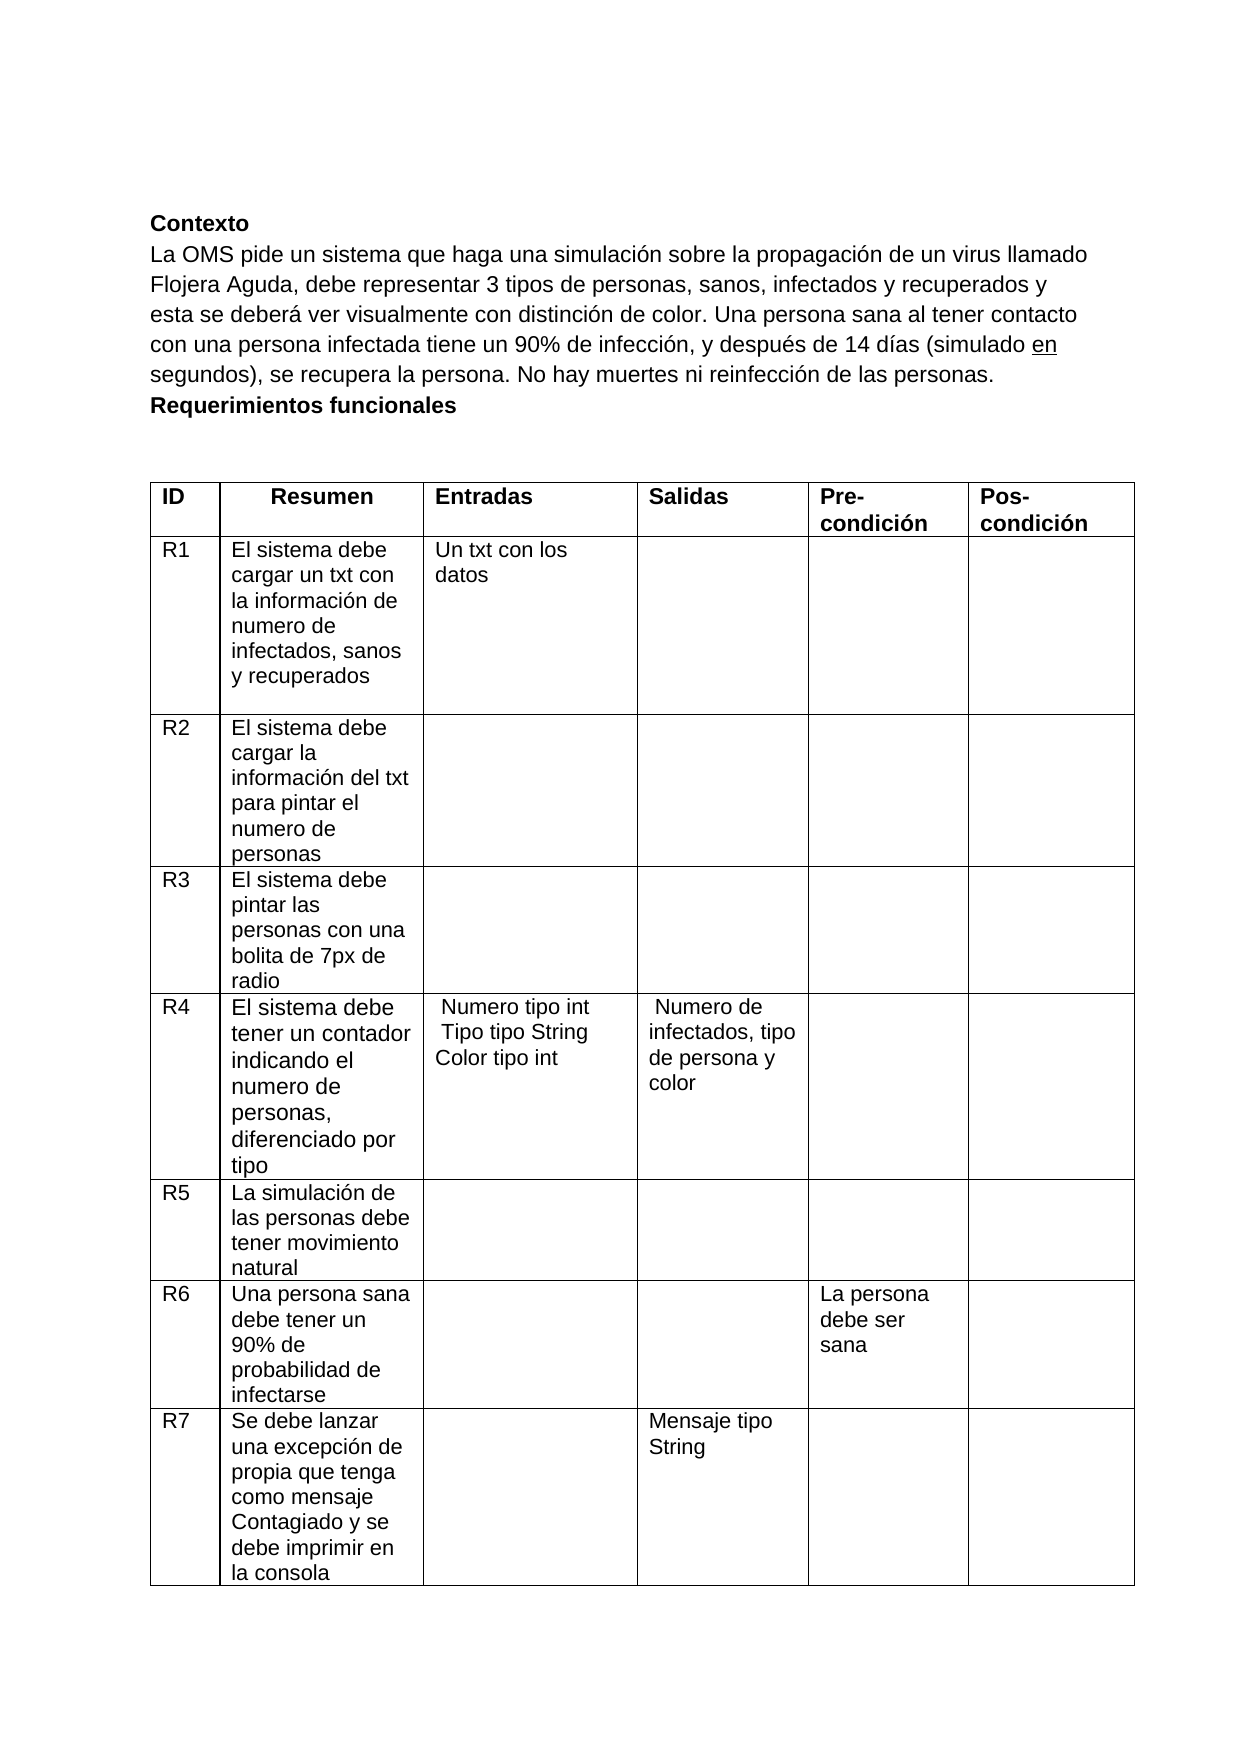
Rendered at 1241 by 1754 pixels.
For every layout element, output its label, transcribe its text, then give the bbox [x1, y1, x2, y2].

table_cell Un txt con los datos [424, 537, 637, 713]
table_cell [424, 1409, 637, 1585]
table_cell [638, 1281, 808, 1407]
table_cell R4 [151, 994, 219, 1178]
table_header Pre-condición [809, 483, 968, 536]
table_cell El sistema debe cargar un txt con la información de numero de infectados, sanos y recuperados [221, 537, 423, 713]
table_cell [969, 537, 1134, 713]
text Requerimientos funcionales [150, 392, 1090, 418]
table_cell La persona debe ser sana [809, 1281, 968, 1407]
table_cell [969, 867, 1134, 993]
table_cell R6 [151, 1281, 219, 1407]
table_cell [424, 715, 637, 866]
table_cell R5 [151, 1180, 219, 1280]
table_cell Numero tipo int Tipo tipo String Color tipo int [424, 994, 637, 1178]
table_header Pos-condición [969, 483, 1134, 536]
table_cell R2 [151, 715, 219, 866]
table_cell [809, 537, 968, 713]
table_cell [969, 994, 1134, 1178]
table_cell La simulación de las personas debe tener movimiento natural [221, 1180, 423, 1280]
table_cell Numero de infectados, tipo de persona y color [638, 994, 808, 1178]
table_cell [809, 1180, 968, 1280]
table_cell [638, 715, 808, 866]
table_cell [969, 1281, 1134, 1407]
table_cell [809, 1409, 968, 1585]
table_header Resumen [221, 483, 423, 536]
table_cell El sistema debe tener un contador indicando el numero de personas, diferenciado por tipo [221, 994, 423, 1178]
table_header Entradas [424, 483, 637, 536]
table_cell R1 [151, 537, 219, 713]
table_cell [424, 867, 637, 993]
table_cell [969, 1409, 1134, 1585]
table_cell [809, 867, 968, 993]
table_cell [638, 1180, 808, 1280]
table_cell [809, 715, 968, 866]
table_cell [969, 1180, 1134, 1280]
table_cell [809, 994, 968, 1178]
text La OMS pide un sistema que haga una simulación sobre la propagación de un virus llamado Flojera Aguda, debe representar 3 tipos de personas, sanos, infectados y recuperados y esta se deberá ver visualmente con distinción de color. Una persona sana al tener contacto con una persona infectada tiene un 90% de infección, y después de 14 días (simulado en segundos), se recupera la persona. No hay muertes ni reinfección de las personas. [150, 241, 1090, 388]
table_cell Una persona sana debe tener un 90% de probabilidad de infectarse [221, 1281, 423, 1407]
table_cell [638, 537, 808, 713]
table_cell [638, 867, 808, 993]
table_header ID [151, 483, 219, 536]
table_cell R3 [151, 867, 219, 993]
table_cell R7 [151, 1409, 219, 1585]
table_cell El sistema debe pintar las personas con una bolita de 7px de radio [221, 867, 423, 993]
table_cell [424, 1281, 637, 1407]
table_cell [424, 1180, 637, 1280]
text Contexto [150, 210, 1090, 237]
table_cell Se debe lanzar una excepción de propia que tenga como mensaje Contagiado y se debe imprimir en la consola [221, 1409, 423, 1585]
table_header Salidas [638, 483, 808, 536]
table_cell El sistema debe cargar la información del txt para pintar el numero de personas [221, 715, 423, 866]
table_cell Mensaje tipo String [638, 1409, 808, 1585]
table_cell [969, 715, 1134, 866]
